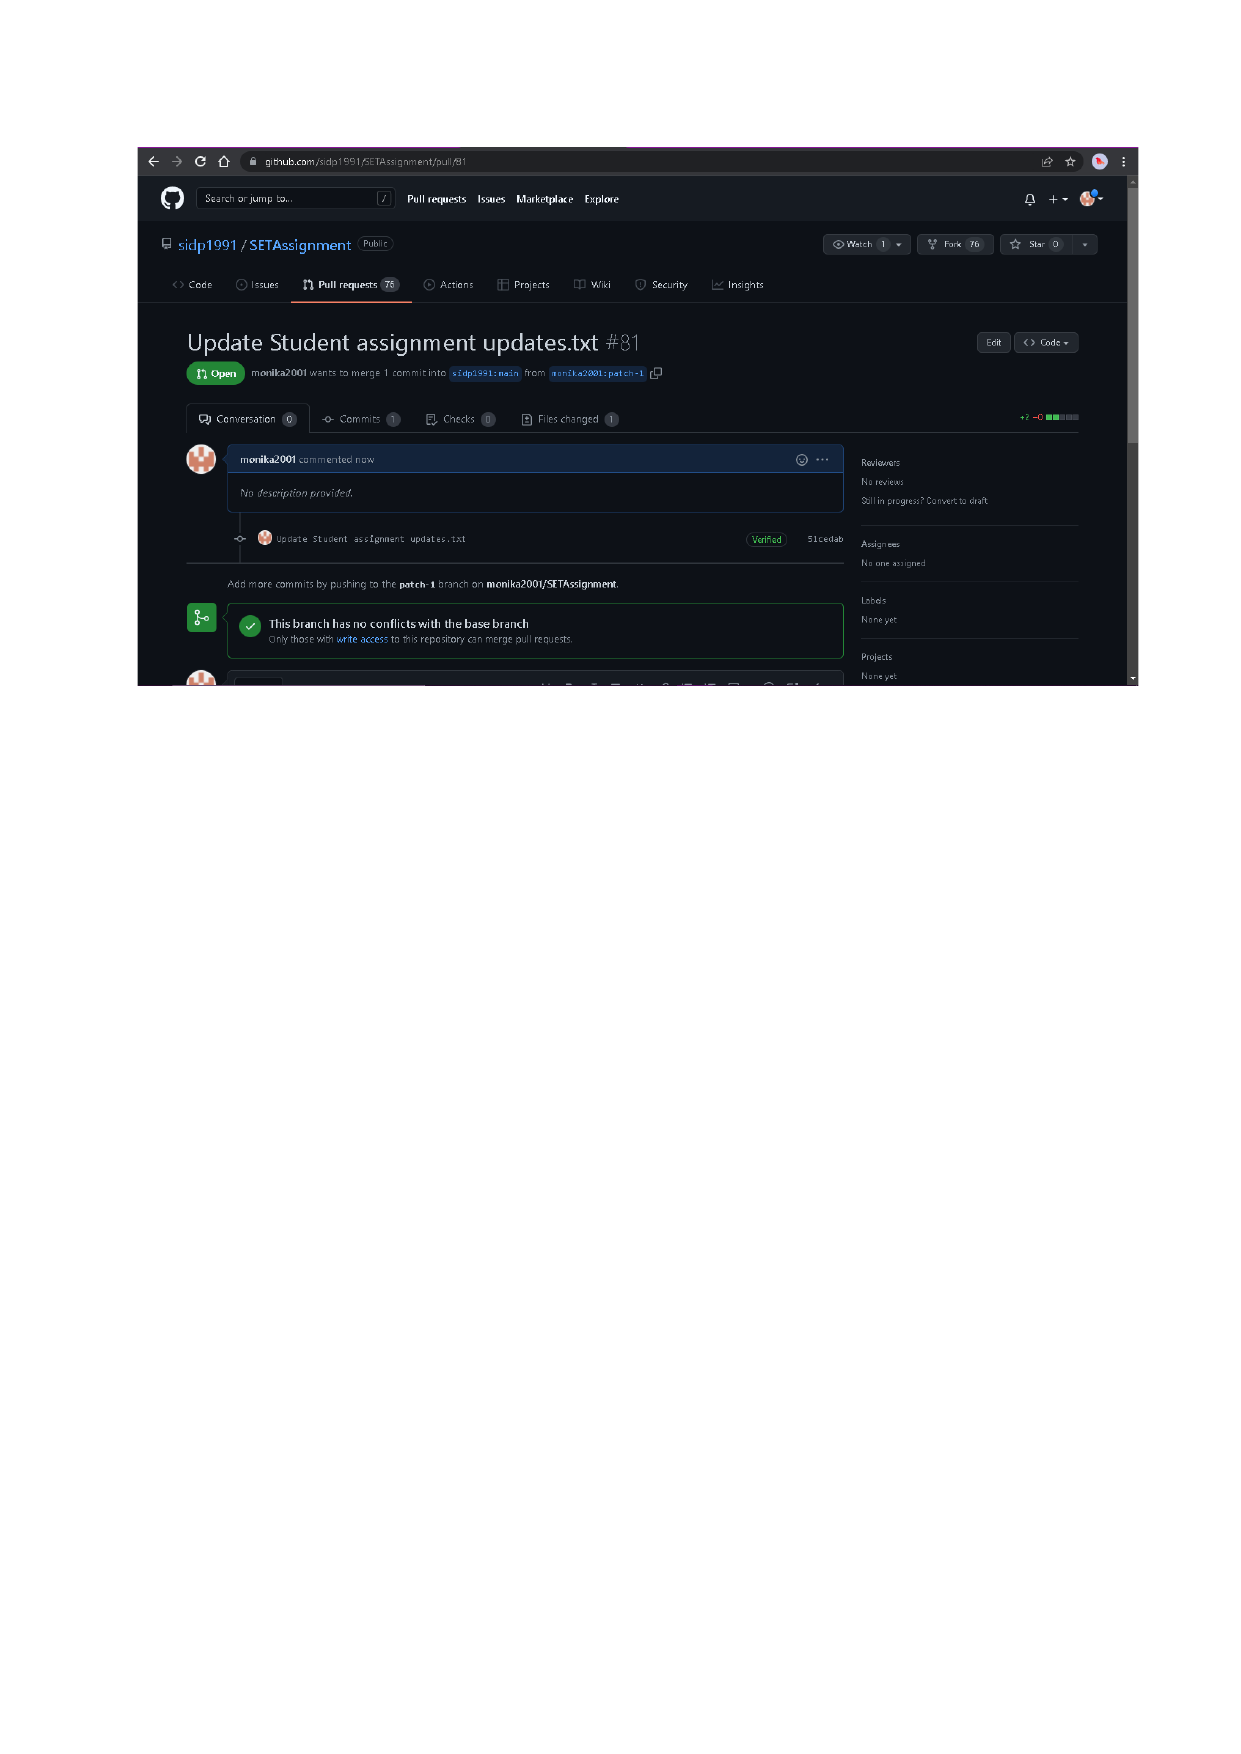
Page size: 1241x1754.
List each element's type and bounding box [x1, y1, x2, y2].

picture [137, 147, 1139, 686]
